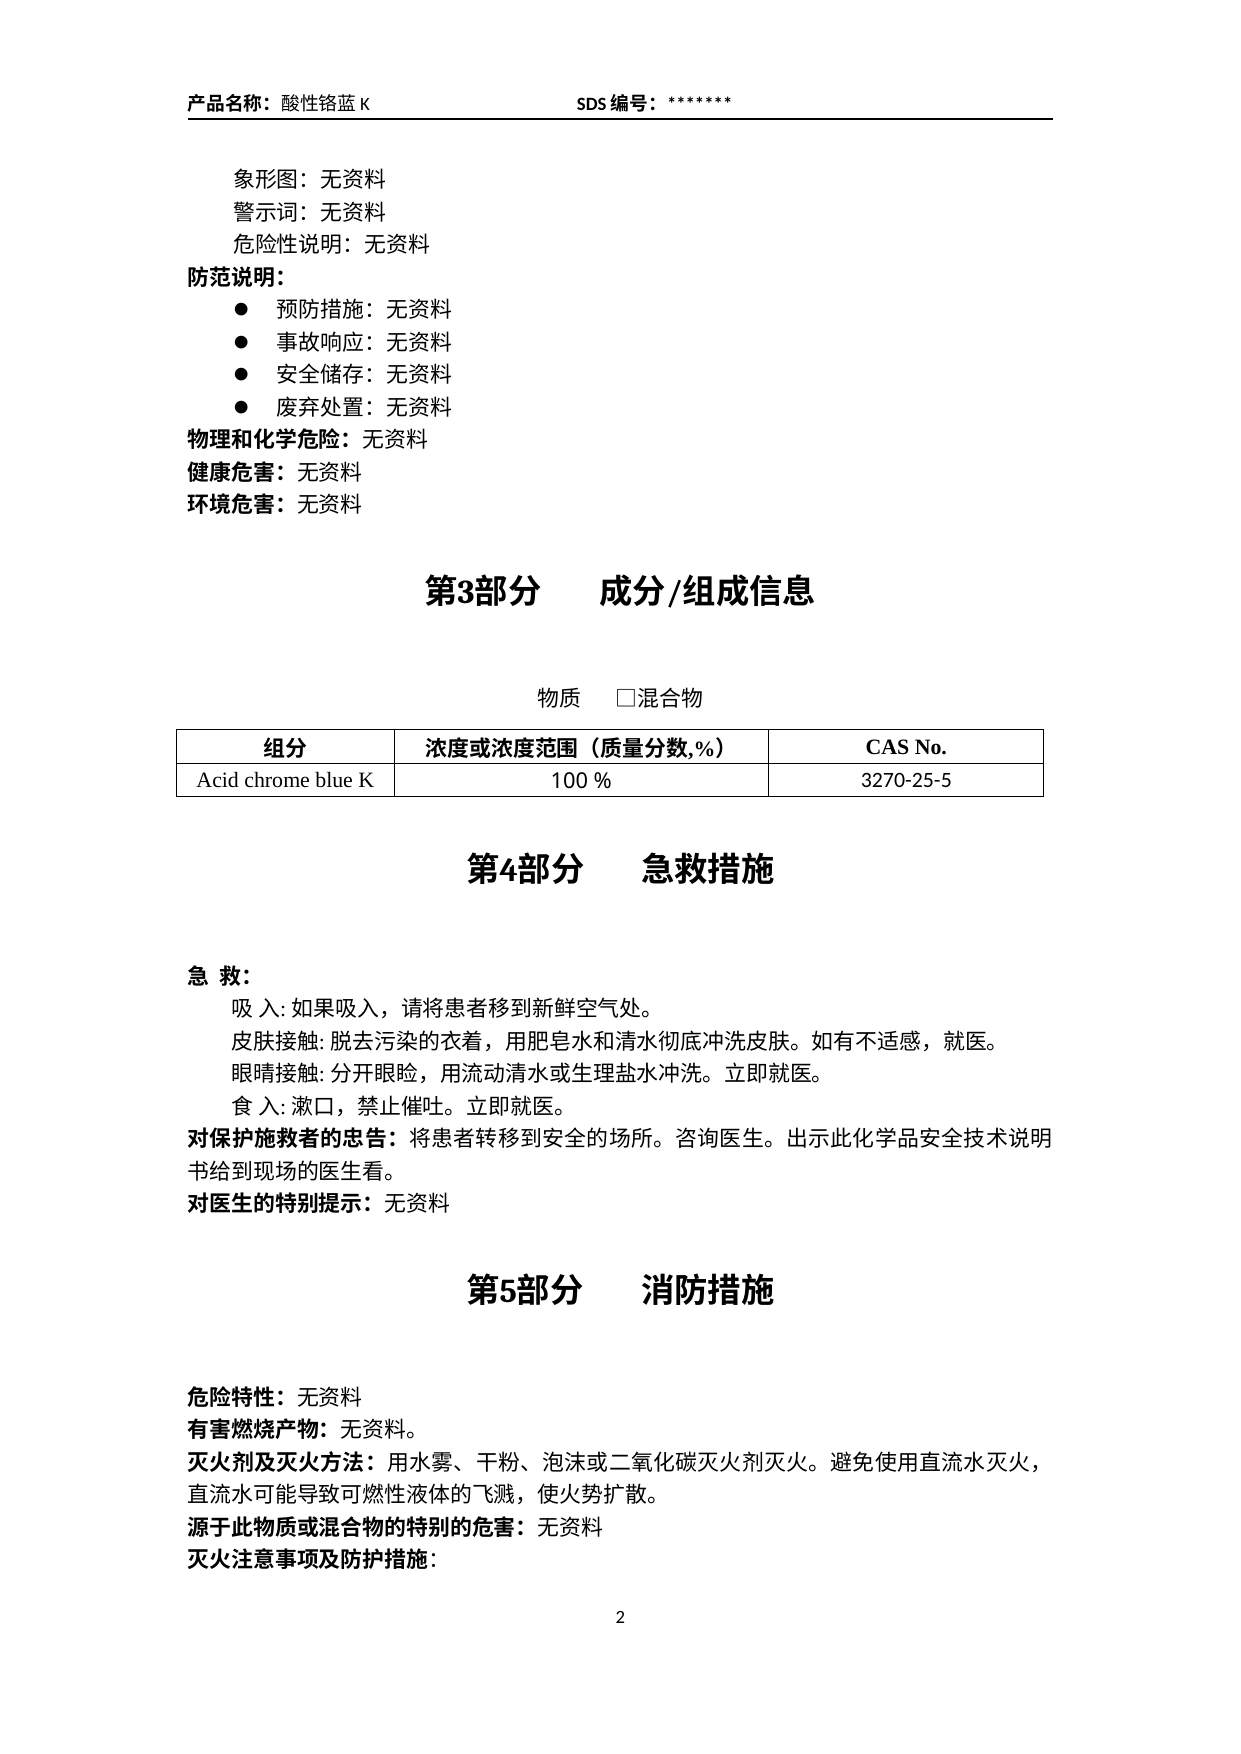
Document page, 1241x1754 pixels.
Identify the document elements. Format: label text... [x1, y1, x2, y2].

text 物质 □混合物 [187, 680, 1053, 713]
text 环境危害：无资料 [187, 487, 1053, 519]
text 有害燃烧产物：无资料。 [187, 1412, 1053, 1444]
list 事故响应：无资料 [233, 324, 1053, 357]
text 健康危害：无资料 [187, 454, 1053, 487]
text 危险性说明：无资料 [187, 227, 1053, 259]
table_cell Acid chrome blue K [177, 764, 394, 796]
text 源于此物质或混合物的特别的危害：无资料 [187, 1509, 1053, 1542]
text 吸 入: 如果吸入，请将患者移到新鲜空气处。 [187, 991, 1053, 1023]
table_header CAS No. [769, 730, 1043, 763]
text 灭火剂及灭火方法：用水雾、干粉、泡沫或二氧化碳灭火剂灭火。避免使用直流水灭火，直流水可能导致可燃性液体的飞溅，使火势扩散。 [187, 1444, 1053, 1509]
text 象形图：无资料 [187, 162, 1053, 194]
table_cell 3270-25-5 [769, 764, 1043, 796]
text 危险特性：无资料 [187, 1379, 1053, 1412]
text 对医生的特别提示：无资料 [187, 1186, 1053, 1218]
list 安全储存：无资料 [233, 357, 1053, 389]
text 防范说明： [187, 259, 1053, 292]
list 预防措施：无资料 [233, 292, 1053, 324]
subtitle 消防措施 [187, 1256, 1053, 1321]
text 皮肤接触: 脱去污染的衣着，用肥皂水和清水彻底冲洗皮肤。如有不适感，就医。 [209, 1023, 1053, 1056]
text 食 入: 漱口，禁止催吐。立即就医。 [187, 1088, 1053, 1121]
text 急 救： [187, 958, 1053, 991]
text 对保护施救者的忠告：将患者转移到安全的场所。咨询医生。出示此化学品安全技术说明书给到现场的医生看。 [187, 1121, 1053, 1186]
subtitle 急救措施 [187, 835, 1053, 900]
text 物理和化学危险：无资料 [187, 422, 1053, 454]
table_header 组分 [177, 730, 394, 763]
text 灭火注意事项及防护措施： [187, 1542, 1053, 1574]
text 警示词：无资料 [187, 194, 1053, 227]
table_header 浓度或浓度范围（质量分数,%） [395, 730, 768, 763]
subtitle 成分/组成信息 [187, 557, 1053, 622]
list 废弃处置：无资料 [233, 389, 1053, 422]
text 眼晴接触: 分开眼睑，用流动清水或生理盐水冲洗。立即就医。 [209, 1056, 1053, 1088]
table_cell 100 % [395, 764, 768, 796]
